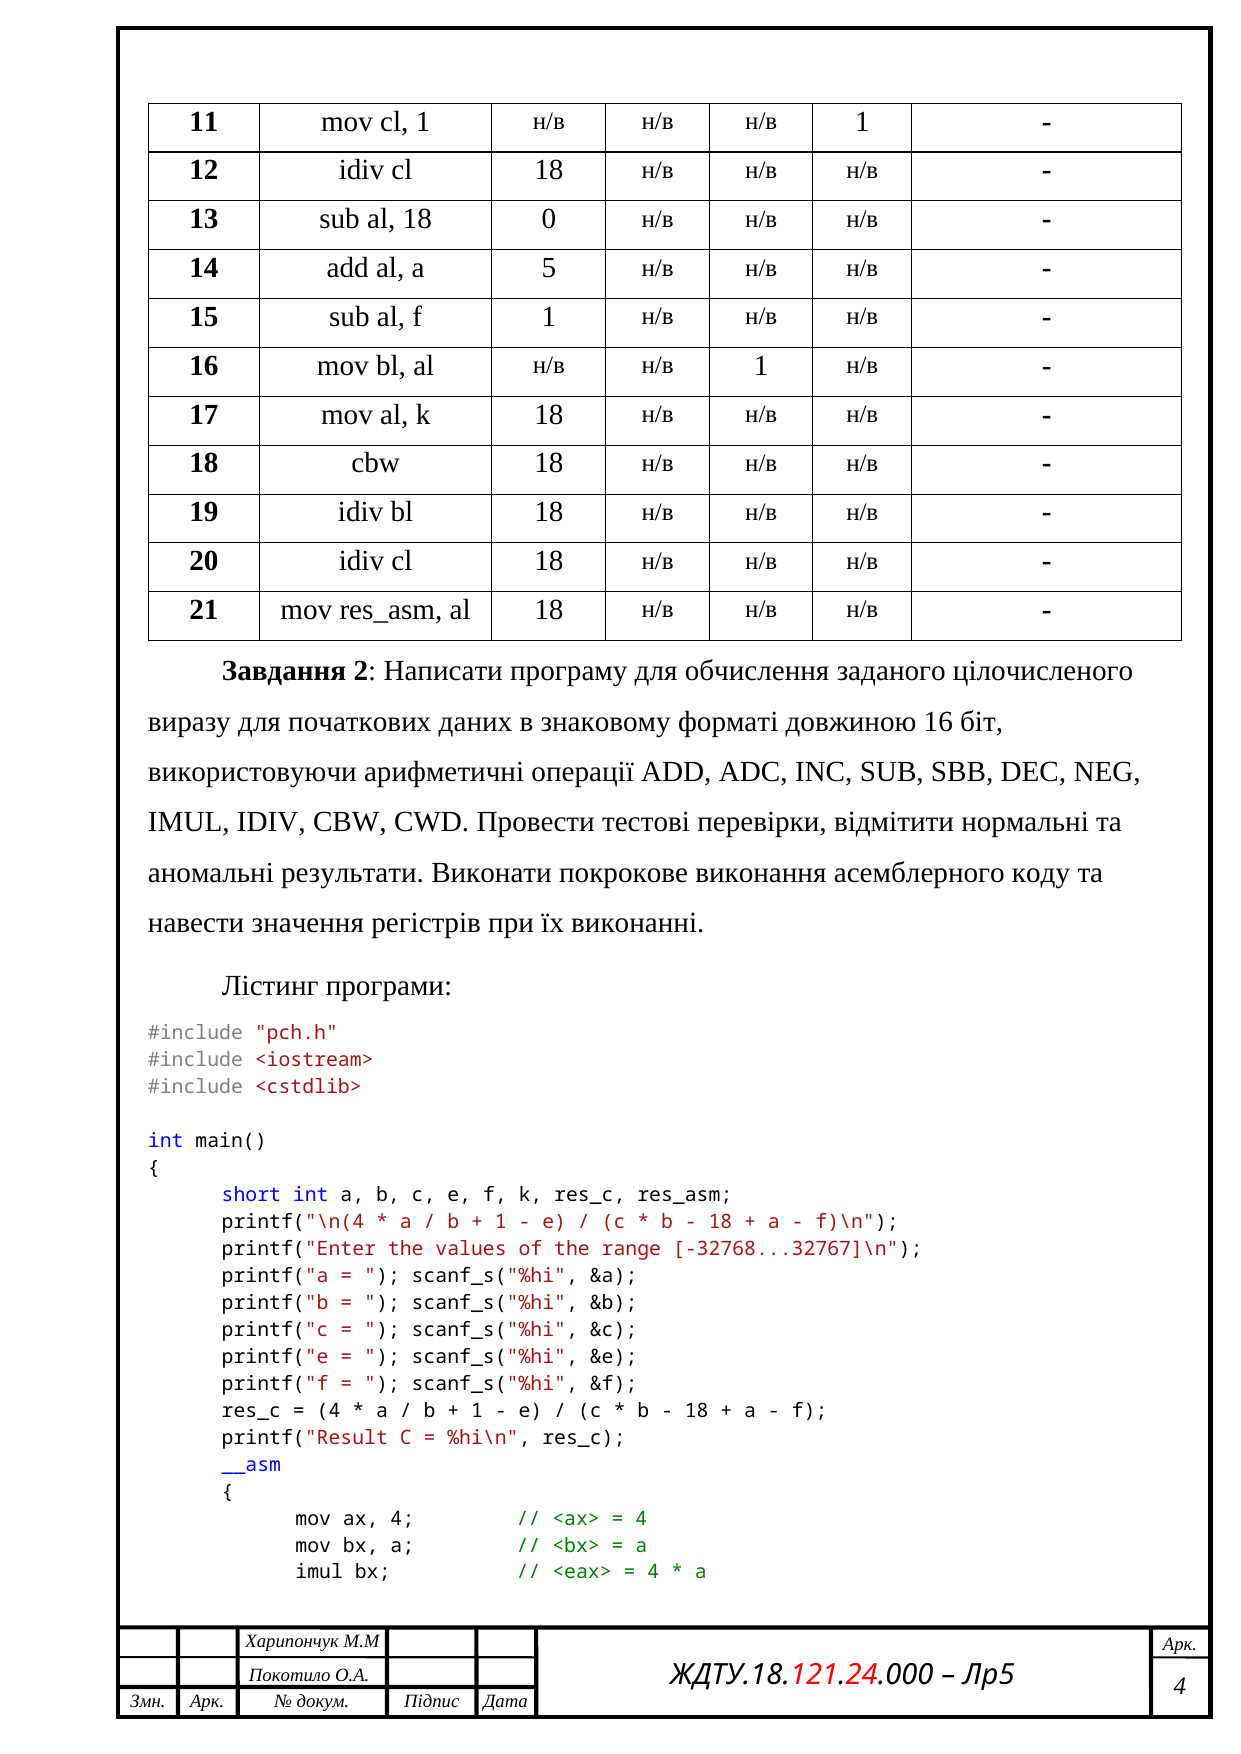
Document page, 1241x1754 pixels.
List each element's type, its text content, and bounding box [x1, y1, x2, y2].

table_cell н/в [606, 201, 709, 249]
table_cell add al, a [260, 250, 491, 298]
table_cell н/в [606, 348, 709, 396]
table_cell 14 [149, 250, 259, 298]
table_cell н/в [710, 250, 812, 298]
table_cell н/в [606, 446, 709, 493]
table_cell idiv bl [260, 495, 491, 542]
table_cell 18 [492, 153, 605, 200]
table_cell 12 [149, 153, 259, 200]
table_cell 1 [492, 299, 605, 347]
table_cell н/в [813, 348, 911, 396]
table_cell 11 [149, 104, 259, 151]
text __asm [148, 1450, 1181, 1477]
table_cell - [912, 397, 1181, 444]
table_cell - [912, 250, 1181, 298]
table_cell - [912, 153, 1181, 200]
table_cell sub al, 18 [260, 201, 491, 249]
text printf("b = "); scanf_s("%hi", &b); [148, 1288, 1181, 1315]
text printf("e = "); scanf_s("%hi", &e); [148, 1342, 1181, 1369]
table_cell 18 [492, 543, 605, 591]
table_cell 18 [492, 446, 605, 493]
table_cell 1 [813, 104, 911, 151]
text { [148, 1153, 1181, 1180]
table_cell н/в [813, 495, 911, 542]
table_cell н/в [813, 543, 911, 591]
table_cell н/в [606, 543, 709, 591]
text printf("Result C = %hi\n", res_c); [148, 1423, 1181, 1450]
text short int a, b, c, e, f, k, res_c, res_asm; [148, 1180, 1181, 1207]
table_cell 19 [149, 495, 259, 542]
text #include "pch.h" [148, 1018, 1181, 1045]
table_cell - [912, 104, 1181, 151]
text res_c = (4 * a / b + 1 - e) / (c * b - 18 + a - f); [148, 1396, 1181, 1423]
table_cell н/в [813, 397, 911, 444]
table_cell - [912, 543, 1181, 591]
table_cell - [912, 201, 1181, 249]
table_cell 0 [492, 201, 605, 249]
table_cell н/в [606, 153, 709, 200]
table_cell н/в [813, 446, 911, 493]
table_cell 21 [149, 592, 259, 640]
text printf("Enter the values of the range [-32768...32767]\n"); [148, 1234, 1181, 1261]
table_cell 18 [492, 495, 605, 542]
table_cell н/в [710, 104, 812, 151]
text int main() [148, 1126, 1181, 1153]
table_cell mov cl, 1 [260, 104, 491, 151]
table_cell н/в [710, 495, 812, 542]
table_cell mov bl, al [260, 348, 491, 396]
table_cell н/в [492, 348, 605, 396]
table_cell - [912, 299, 1181, 347]
table_cell н/в [813, 153, 911, 200]
text Лістинг програми: [148, 968, 1181, 1001]
table_cell н/в [492, 104, 605, 151]
table_cell н/в [710, 592, 812, 640]
table_cell н/в [813, 592, 911, 640]
table_cell н/в [606, 495, 709, 542]
table_cell idiv cl [260, 153, 491, 200]
table_cell idiv cl [260, 543, 491, 591]
table_cell 5 [492, 250, 605, 298]
table_cell н/в [710, 153, 812, 200]
text imul bx; // <eax> = 4 * a [148, 1558, 1181, 1585]
table_cell 13 [149, 201, 259, 249]
table_cell н/в [606, 592, 709, 640]
table_cell sub al, f [260, 299, 491, 347]
table_cell н/в [710, 299, 812, 347]
table_cell cbw [260, 446, 491, 493]
table_cell 18 [492, 397, 605, 444]
table_cell - [912, 495, 1181, 542]
text mov ax, 4; // <ax> = 4 [148, 1504, 1181, 1531]
table_cell - [912, 592, 1181, 640]
text printf("a = "); scanf_s("%hi", &a); [148, 1261, 1181, 1288]
text printf("f = "); scanf_s("%hi", &f); [148, 1369, 1181, 1396]
table_cell н/в [710, 201, 812, 249]
table_cell н/в [606, 299, 709, 347]
table_cell 15 [149, 299, 259, 347]
table_cell н/в [710, 543, 812, 591]
table_cell н/в [813, 250, 911, 298]
text #include <cstdlib> [148, 1072, 1181, 1099]
table_cell н/в [813, 201, 911, 249]
table_cell 20 [149, 543, 259, 591]
table_cell - [912, 348, 1181, 396]
text { [148, 1477, 1181, 1504]
text #include <iostream> [148, 1045, 1181, 1072]
table_cell mov al, k [260, 397, 491, 444]
table_cell н/в [813, 299, 911, 347]
text mov bx, a; // <bx> = a [148, 1531, 1181, 1558]
table_cell н/в [606, 104, 709, 151]
table_cell н/в [606, 250, 709, 298]
table_cell 16 [149, 348, 259, 396]
table_cell 1 [710, 348, 812, 396]
table_cell н/в [606, 397, 709, 444]
table_cell 18 [492, 592, 605, 640]
table_cell н/в [710, 446, 812, 493]
text printf("\n(4 * a / b + 1 - e) / (c * b - 18 + a - f)\n"); [148, 1207, 1181, 1234]
text printf("c = "); scanf_s("%hi", &c); [148, 1315, 1181, 1342]
text Завдання 2: Написати програму для обчислення заданого цілочисленого виразу для початкових даних в знаковому форматі довжиною 16 біт, використовуючи арифметичні операції ADD, ADC, INC, SUB, SBB, DEC, NEG, IMUL, IDIV, CBW, CWD. Провести тестові перевірки, відмітити нормальні та аномальні результати. Виконати покрокове виконання асемблерного коду та навести значення регістрів при їх виконанні. [148, 653, 1181, 939]
table_cell 17 [149, 397, 259, 444]
table_cell - [912, 446, 1181, 493]
table_cell 18 [149, 446, 259, 493]
table_cell mov res_asm, al [260, 592, 491, 640]
table_cell н/в [710, 397, 812, 444]
